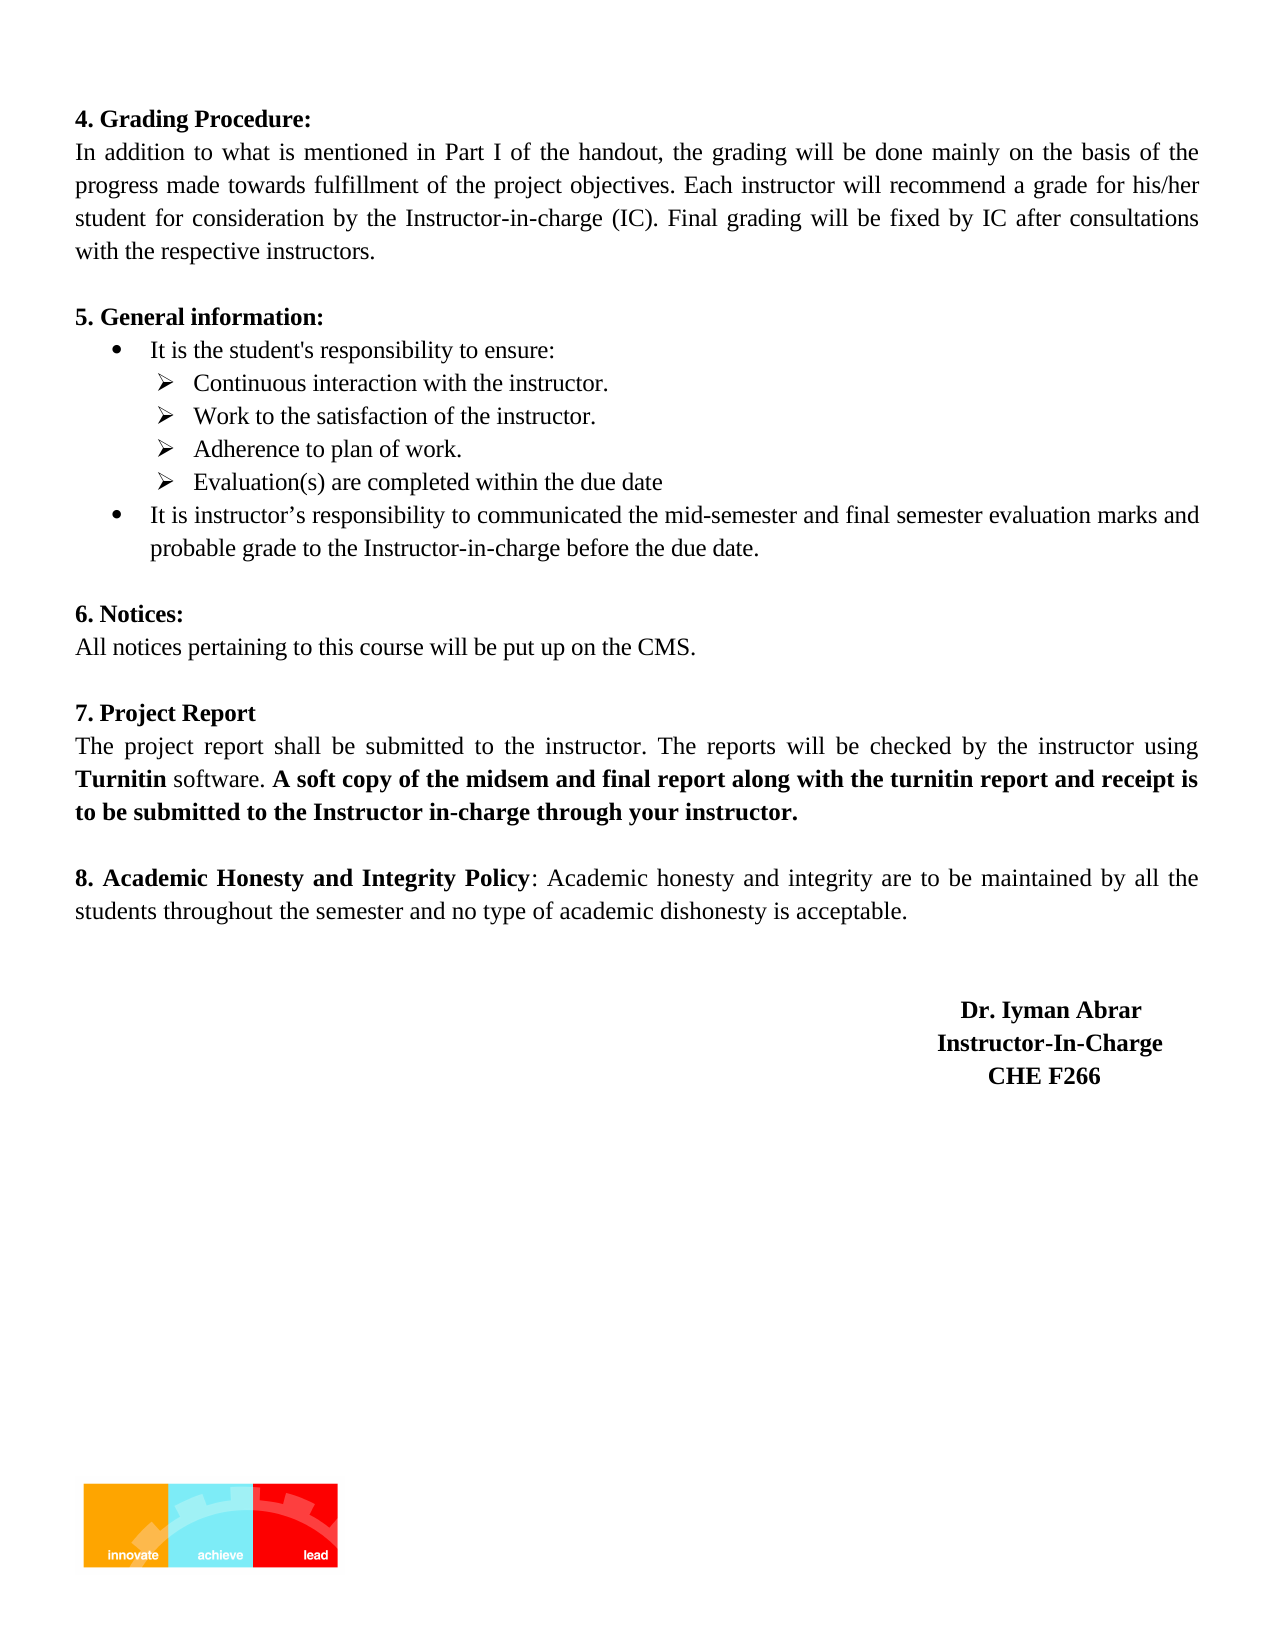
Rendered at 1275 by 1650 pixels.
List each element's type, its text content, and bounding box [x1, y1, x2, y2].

picture [75, 1476, 346, 1575]
text 5. General information: [75, 302, 1200, 331]
text 4. Grading Procedure: [75, 104, 1200, 132]
text 8. Academic Honesty and Integrity Policy: Academic honesty and integrity are to be maintained by all the students throughout the semester and no type of academic dishonesty is acceptable. [75, 863, 1200, 925]
list Evaluation(s) are completed within the due date [156, 467, 1200, 496]
text Dr. Iyman Abrar [600, 995, 1200, 1024]
list It is instructor’s responsibility to communicated the mid-semester and final semester evaluation marks and probable grade to the Instructor-in-charge before the due date. [112, 500, 1200, 562]
text 6. Notices: [75, 599, 1200, 628]
text In addition to what is mentioned in Part I of the handout, the grading will be done mainly on the basis of the progress made towards fulfillment of the project objectives. Each instructor will recommend a grade for his/her student for consideration by the Instructor-in-charge (IC). Final grading will be fixed by IC after consultations with the respective instructors. [75, 137, 1200, 264]
list Work to the satisfaction of the instructor. [156, 401, 1200, 430]
text 7. Project Report [75, 698, 1200, 727]
list Adherence to plan of work. [156, 434, 1200, 463]
text CHE F266 [75, 1061, 1200, 1090]
list Continuous interaction with the instructor. [156, 368, 1200, 397]
list It is the student's responsibility to ensure: [112, 335, 1200, 364]
text All notices pertaining to this course will be put up on the CMS. [75, 632, 1200, 661]
text The project report shall be submitted to the instructor. The reports will be checked by the instructor using Turnitin software. A soft copy of the midsem and final report along with the turnitin report and receipt is to be submitted to the Instructor in-charge through your instructor. [75, 731, 1200, 826]
text Instructor-In-Charge [825, 1028, 1200, 1057]
